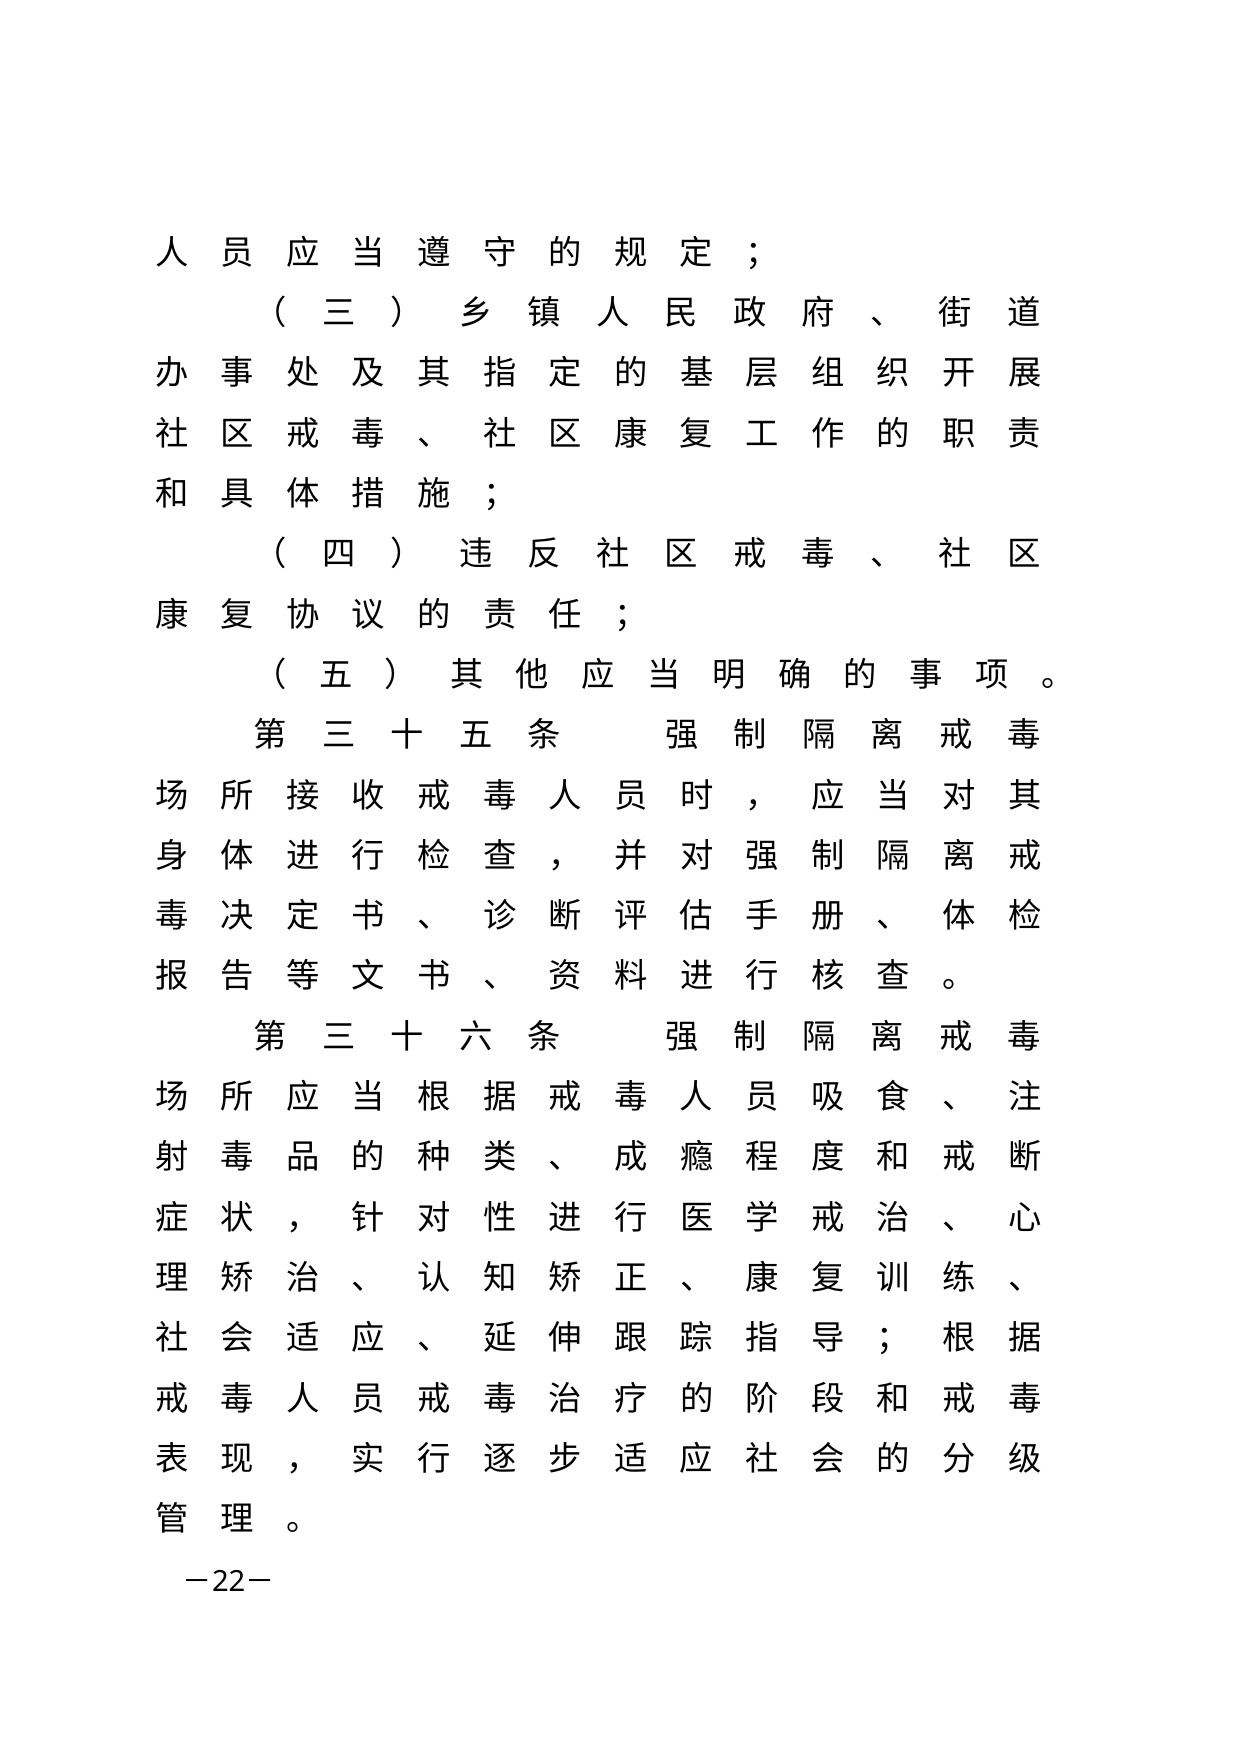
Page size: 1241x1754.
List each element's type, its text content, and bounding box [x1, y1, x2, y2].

text （二）社区戒毒、社区康复人员应当遵守的规定； [155, 219, 1073, 280]
text 第三十六条 强制隔离戒毒场所应当根据戒毒人员吸食、注射毒品的种类、成瘾程度和戒断症状，针对性进行医学戒治、心理矫治、认知矫正、康复训练、社会适应、延伸跟踪指导；根据戒毒人员戒毒治疗的阶段和戒毒表现，实行逐步适应社会的分级管理。 [155, 1003, 1073, 1546]
text （五）其他应当明确的事项。 [155, 642, 1073, 702]
text 第三十五条 强制隔离戒毒场所接收戒毒人员时，应当对其身体进行检查，并对强制隔离戒毒决定书、诊断评估手册、体检报告等文书、资料进行核查。 [155, 702, 1073, 1003]
text （四）违反社区戒毒、社区康复协议的责任； [155, 521, 1073, 642]
text （三）乡镇人民政府、街道办事处及其指定的基层组织开展社区戒毒、社区康复工作的职责和具体措施； [155, 280, 1073, 521]
